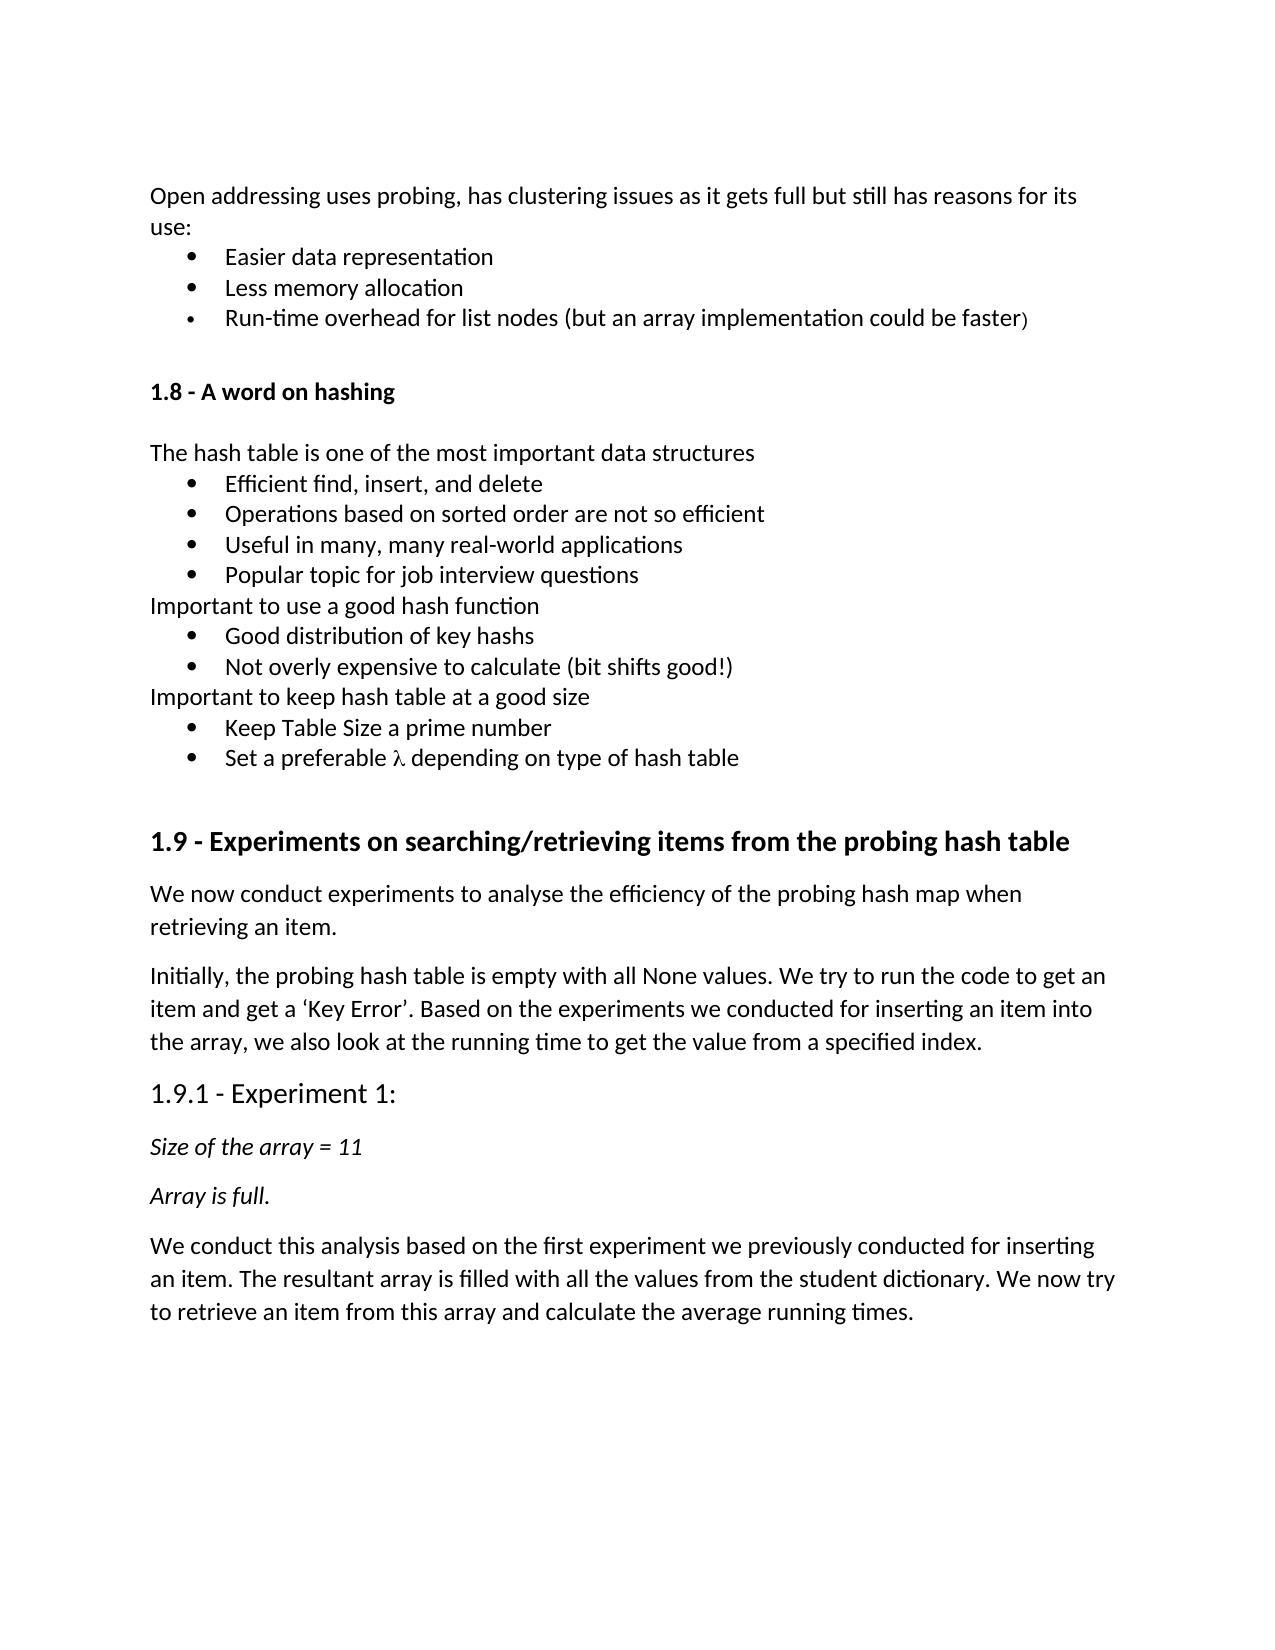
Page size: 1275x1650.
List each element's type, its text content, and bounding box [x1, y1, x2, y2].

text Important to keep hash table at a good size [150, 681, 1125, 712]
text Important to use a good hash function [150, 590, 1125, 620]
text Initially, the probing hash table is empty with all None values. We try to run the code to get an item and get a ‘Key Error’. Based on the experiments we conducted for inserting an item into the array, we also look at the running time to get the value from a specified index. [150, 960, 1125, 1057]
list Keep Table Size a prime number [187, 712, 1125, 742]
list Set a preferable depending on type of hash table [187, 742, 1125, 773]
list Run-time overhead for list nodes (but an array implementation could be faster) [187, 303, 1125, 333]
text We conduct this analysis based on the first experiment we previously conducted for inserting an item. The resultant array is filled with all the values from the student dictionary. We now try to retrieve an item from this array and calculate the average running times. [150, 1230, 1125, 1326]
list Good distribution of key hashs [187, 620, 1125, 651]
list Efficient find, insert, and delete [187, 468, 1125, 498]
text The hash table is one of the most important data structures [150, 437, 1125, 468]
text We now conduct experiments to analyse the efficiency of the probing hash map when retrieving an item. [150, 878, 1125, 941]
text Size of the array = 11 [150, 1131, 1125, 1161]
list Not overly expensive to calculate (bit shifts good!) [187, 651, 1125, 681]
list Easier data representation [187, 242, 1125, 272]
list Useful in many, many real-world applications [187, 529, 1125, 559]
list Less memory allocation [187, 272, 1125, 303]
list Popular topic for job interview questions [187, 559, 1125, 590]
text 1.9 - Experiments on searching/retrieving items from the probing hash table [150, 823, 1125, 858]
text 1.9.1 - Experiment 1: [150, 1076, 1125, 1111]
text Array is full. [150, 1180, 1125, 1211]
list Operations based on sorted order are not so efficient [187, 498, 1125, 529]
text Open addressing uses probing, has clustering issues as it gets full but still has reasons for its use: [150, 181, 1125, 242]
text 1.8 - A word on hashing [150, 376, 1125, 407]
